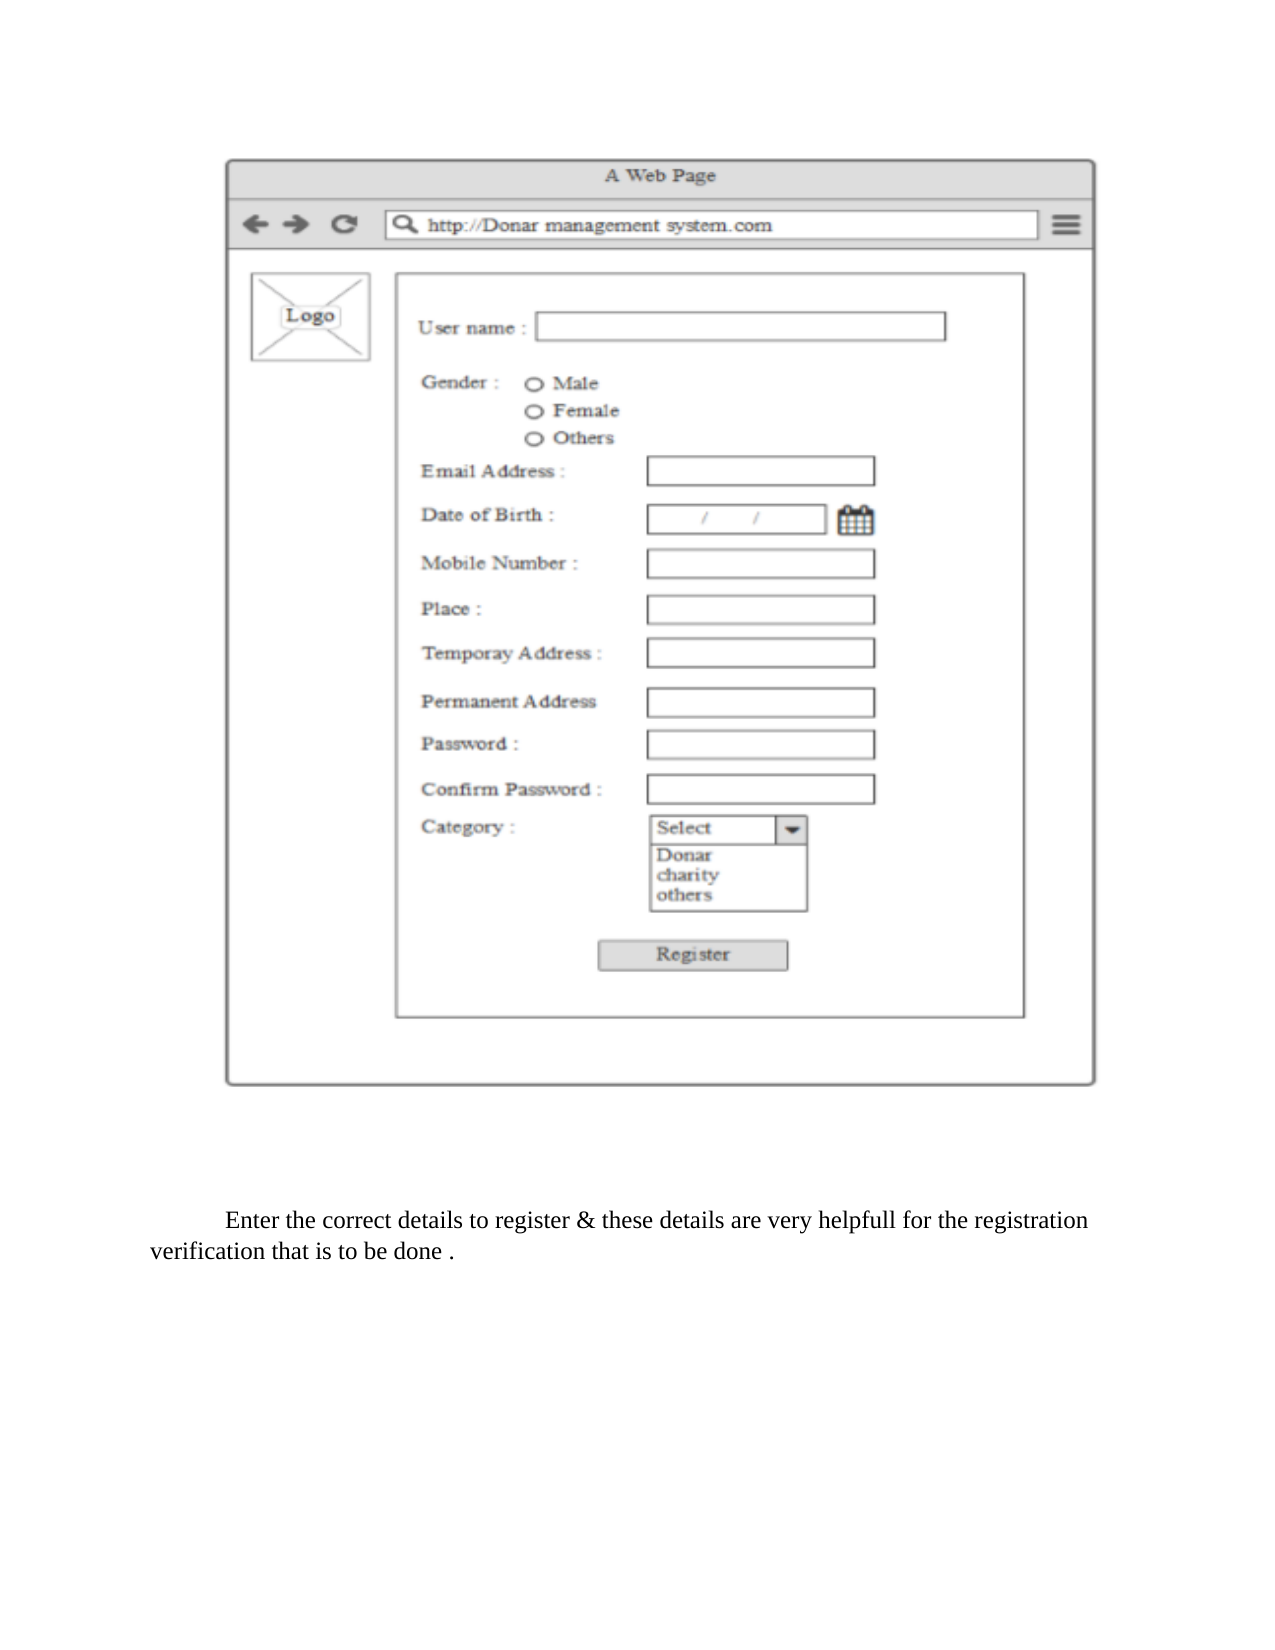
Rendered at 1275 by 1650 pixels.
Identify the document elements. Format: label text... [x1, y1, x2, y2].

text Enter the correct details to register & these details are very helpfull for the registration verification that is to be done . [150, 1205, 1125, 1265]
picture [212, 150, 1105, 1091]
